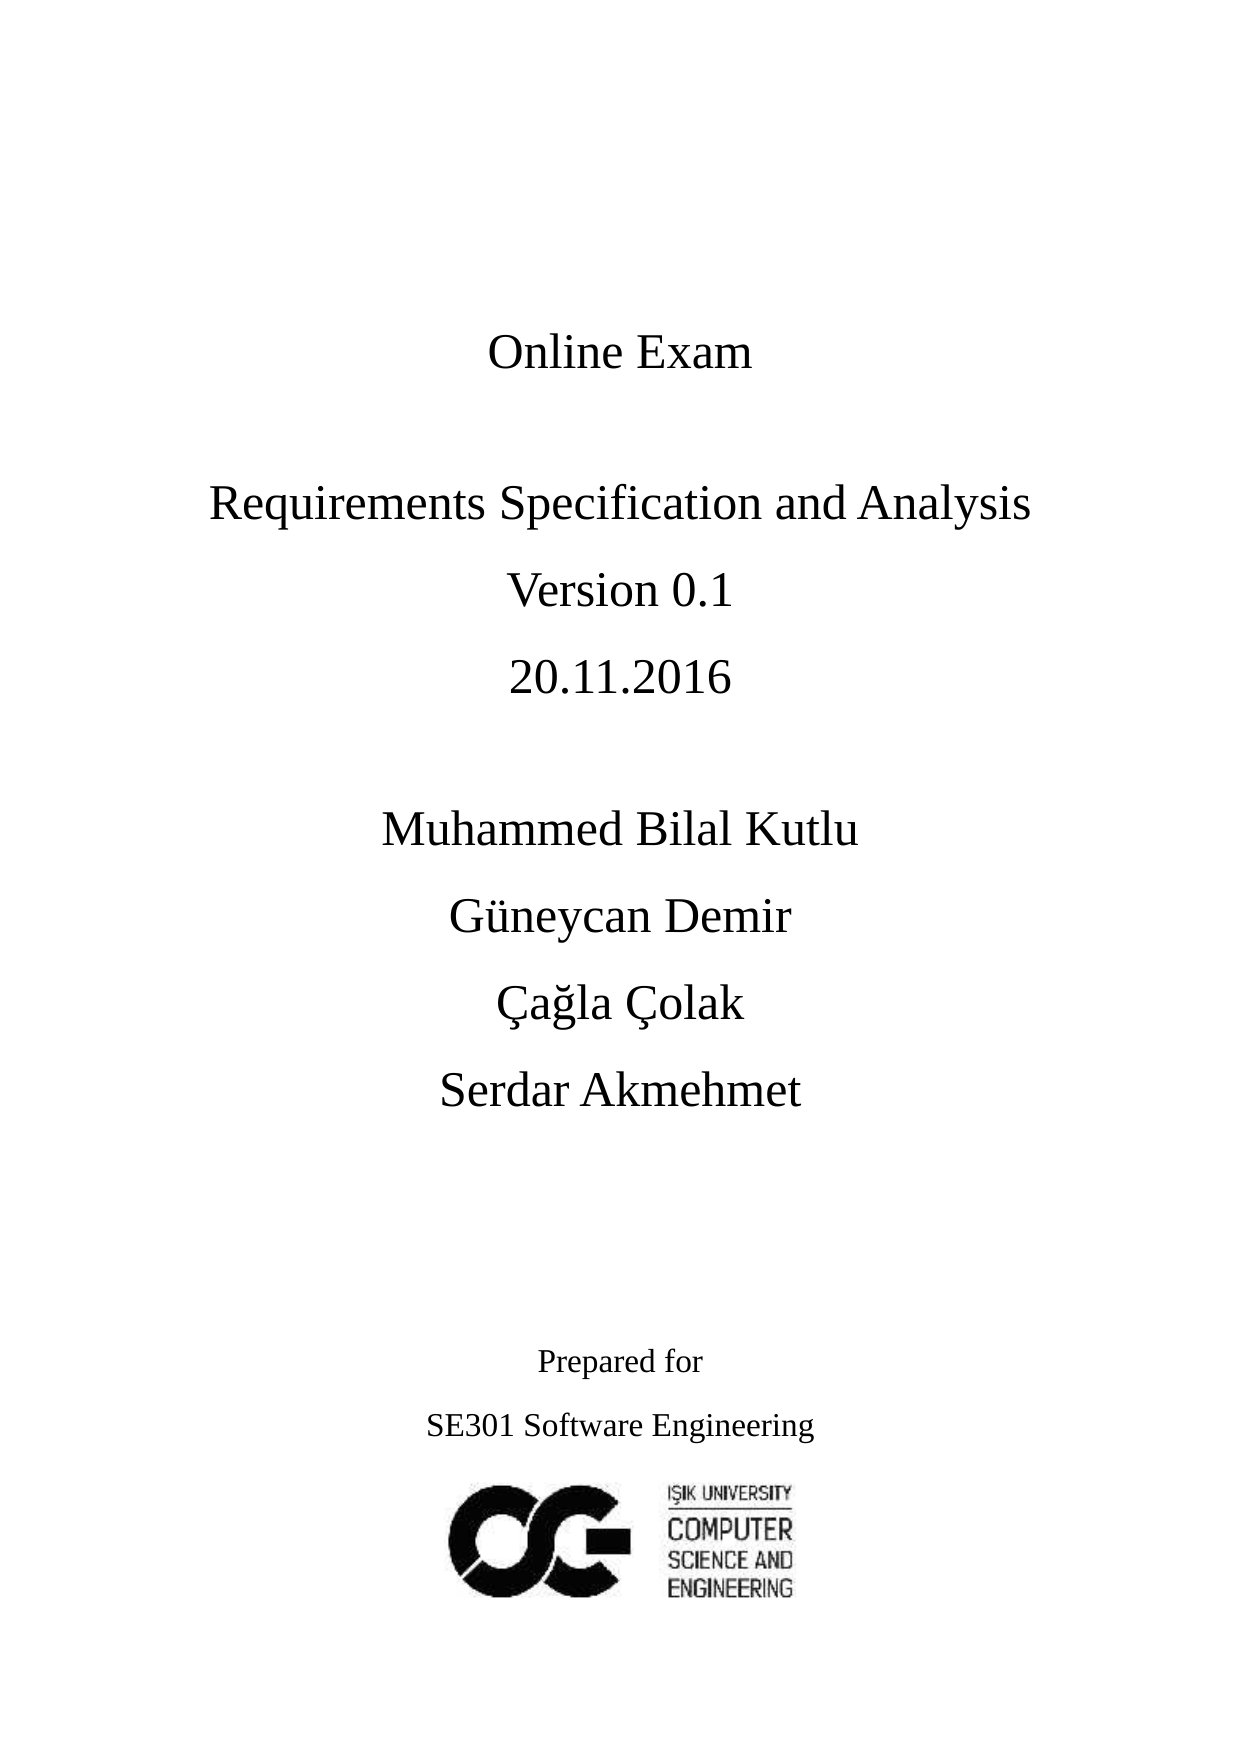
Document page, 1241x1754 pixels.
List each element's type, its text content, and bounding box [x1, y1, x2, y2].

text SE301 Software Engineering [148, 1406, 1093, 1444]
text 20.11.2016 [148, 647, 1093, 704]
text Güneycan Demir [148, 886, 1093, 943]
text Requirements Specification and Analysis [148, 473, 1093, 531]
text Serdar Akmehmet [148, 1059, 1093, 1117]
picture [444, 1470, 797, 1604]
text Online Exam [148, 321, 1093, 379]
text Çağla Çolak [148, 972, 1093, 1030]
text Muhammed Bilal Kutlu [148, 799, 1093, 856]
text Version 0.1 [148, 560, 1093, 617]
text Prepared for [148, 1341, 1093, 1379]
